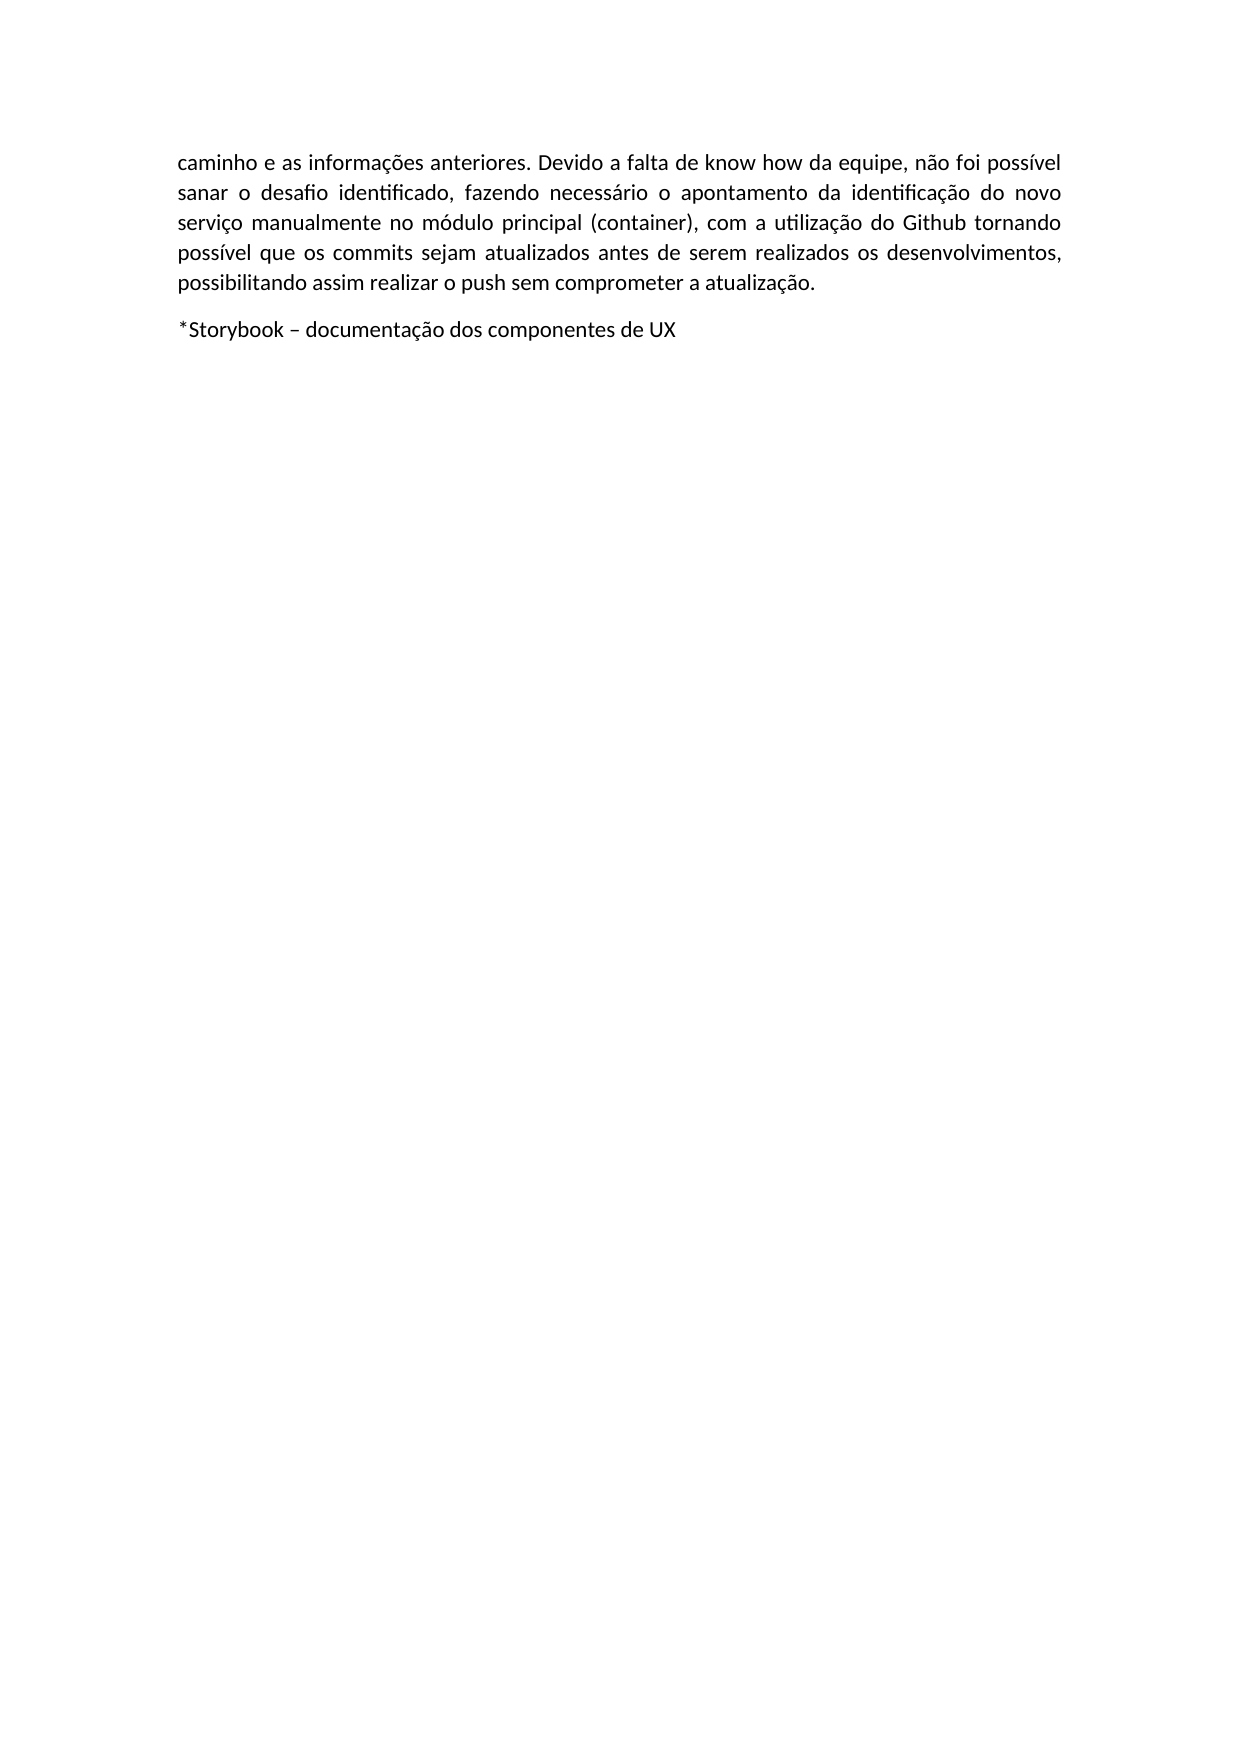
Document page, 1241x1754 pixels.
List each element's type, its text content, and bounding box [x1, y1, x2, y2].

text *Storybook – documentação dos componentes de UX [177, 315, 1063, 343]
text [177, 148, 1063, 296]
